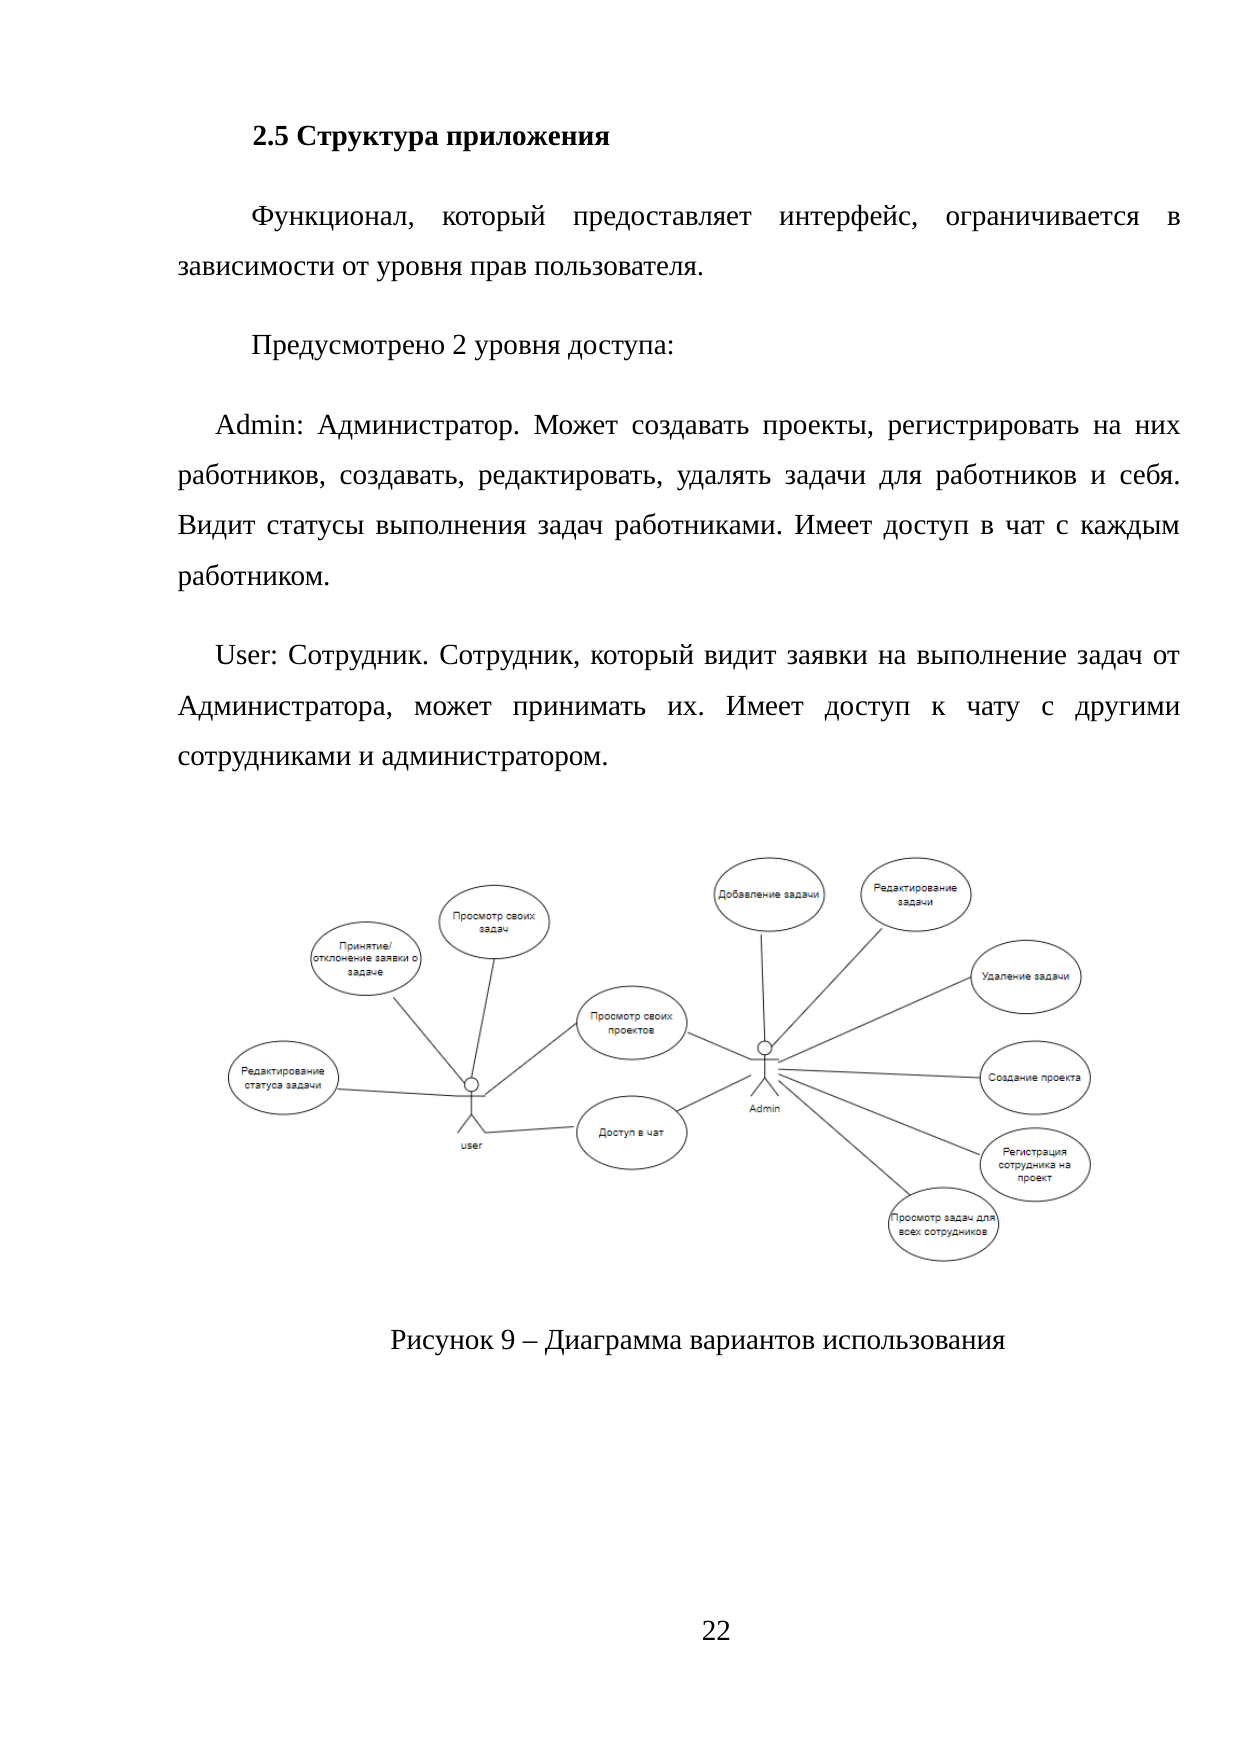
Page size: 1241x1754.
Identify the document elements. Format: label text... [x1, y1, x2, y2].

text User: Сотрудник. Сотрудник, который видит заявки на выполнение задач от Администратора, может принимать их. Имеет доступ к чату с другими сотрудниками и администратором. [177, 637, 1181, 771]
text Функционал, который предоставляет интерфейс, ограничивается в зависимости от уровня прав пользователя. [177, 198, 1181, 281]
text Предусмотрено 2 уровня доступа: [177, 327, 1181, 361]
picture [214, 817, 1160, 1276]
text Admin: Администратор. Может создавать проекты, регистрировать на них работников, создавать, редактировать, удалять задачи для работников и себя. Видит статусы выполнения задач работниками. Имеет доступ в чат с каждым работником. [177, 407, 1181, 591]
subtitle 2.5 Структура приложения [252, 118, 1181, 152]
text Рисунок 9 – Диаграмма вариантов использования [177, 1322, 1181, 1356]
